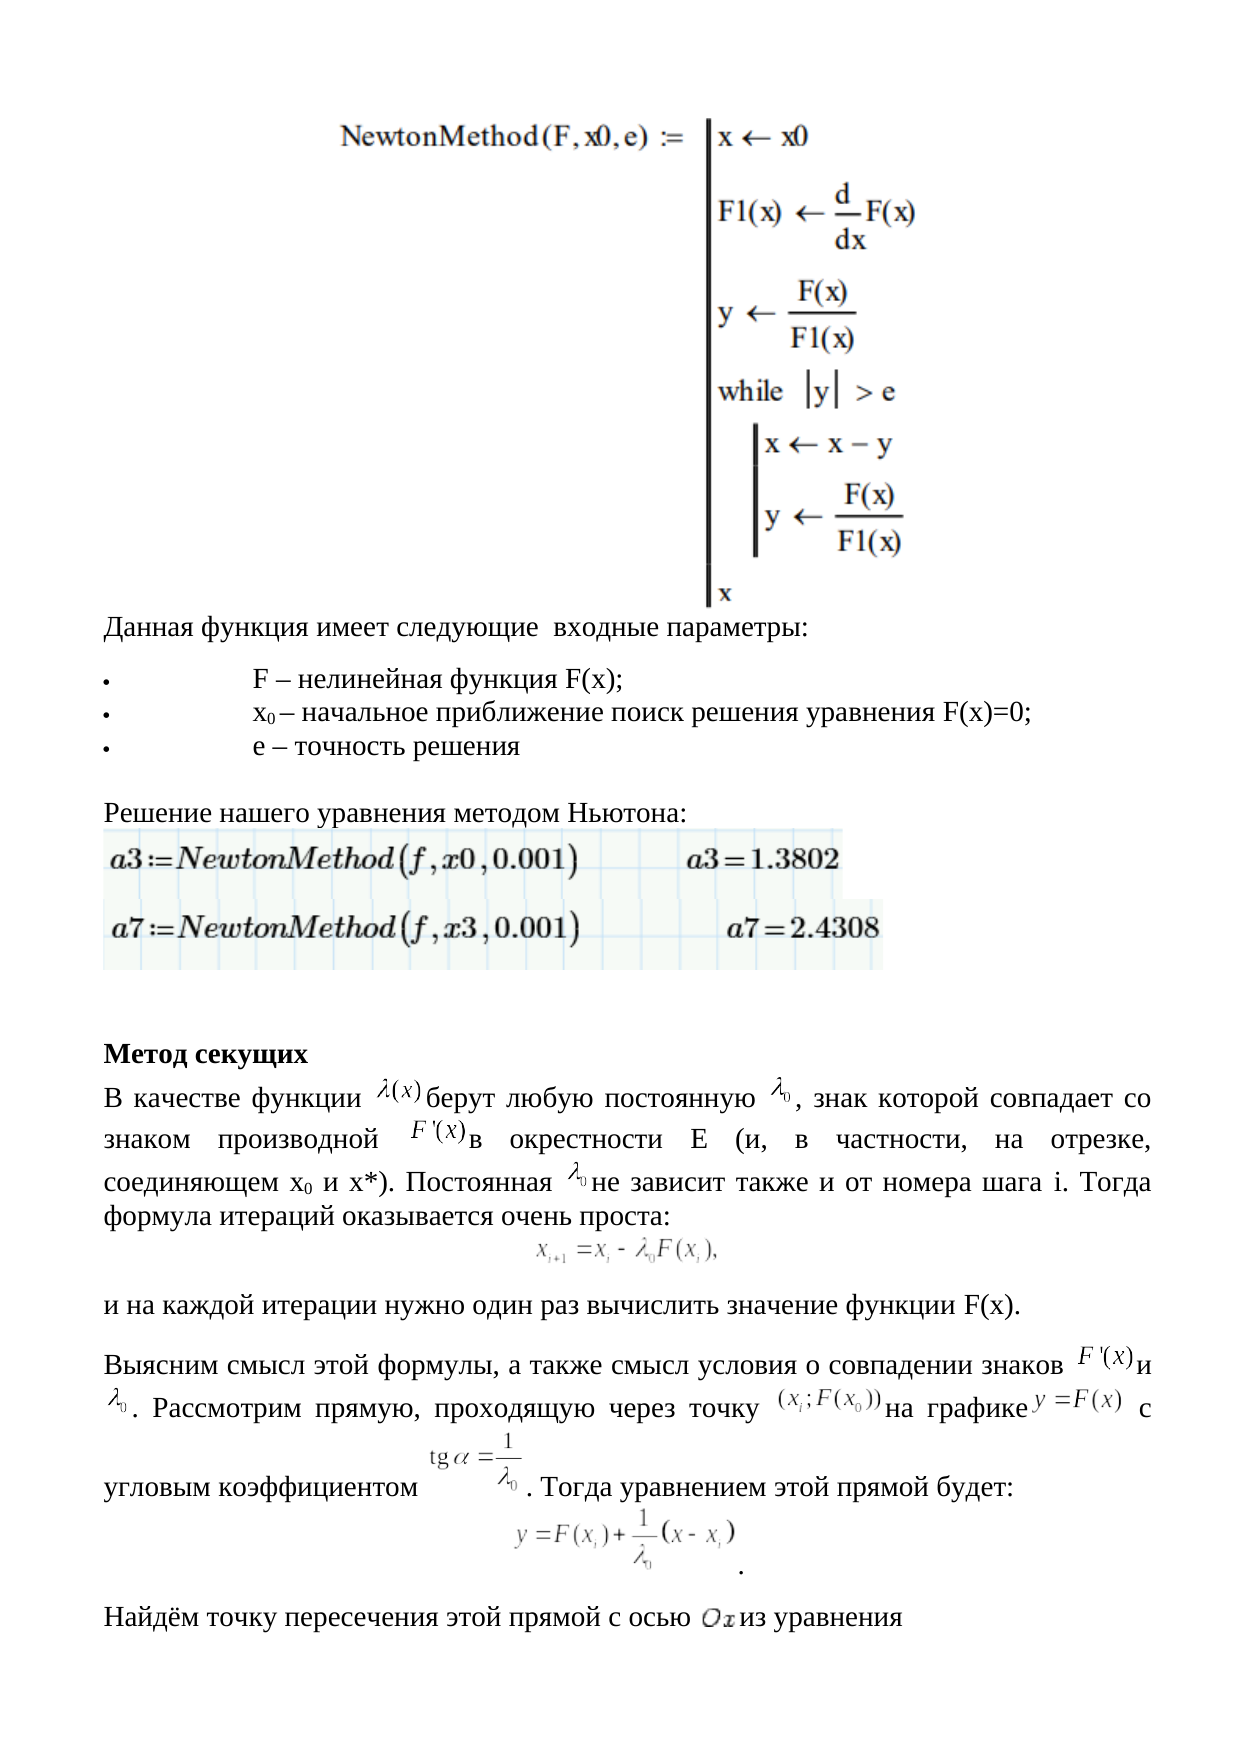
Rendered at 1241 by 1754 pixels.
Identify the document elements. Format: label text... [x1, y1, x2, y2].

picture [337, 118, 918, 609]
text В качестве функции берут любую постоянную , знак которой совпадает со знаком производной в окрестности E (и, в частности, на отрезке, соединяющем x0 и x*). Постоянная не зависит также и от номера шага i. Тогда формула итераций оказывается очень проста: [103, 1070, 1152, 1232]
picture [698, 1602, 740, 1627]
text Данная функция имеет следующие входные параметры: [103, 609, 1152, 642]
list e – точность решения [103, 728, 1152, 762]
picture [103, 828, 884, 970]
text Выясним смысл этой формулы, а также смысл условия о совпадении знаков и . Рассмотрим прямую, проходящую через точку на графике с угловым коэффициентом . Тогда уравнением этой прямой будет: [103, 1340, 1152, 1502]
text Решение нашего уравнения методом Ньютона: [103, 795, 1152, 829]
subtitle Метод секущих [103, 1036, 1152, 1070]
text Найдём точку пересечения этой прямой с осью из уравнения [103, 1599, 1152, 1632]
text . [103, 1502, 1152, 1580]
list F – нелинейная функция F(x); [103, 661, 1152, 694]
list x0 – начальное приближение поиск решения уравнения F(x)=0; [103, 694, 1152, 728]
text и на каждой итерации нужно один раз вычислить значение функции F(x). [103, 1287, 1152, 1321]
